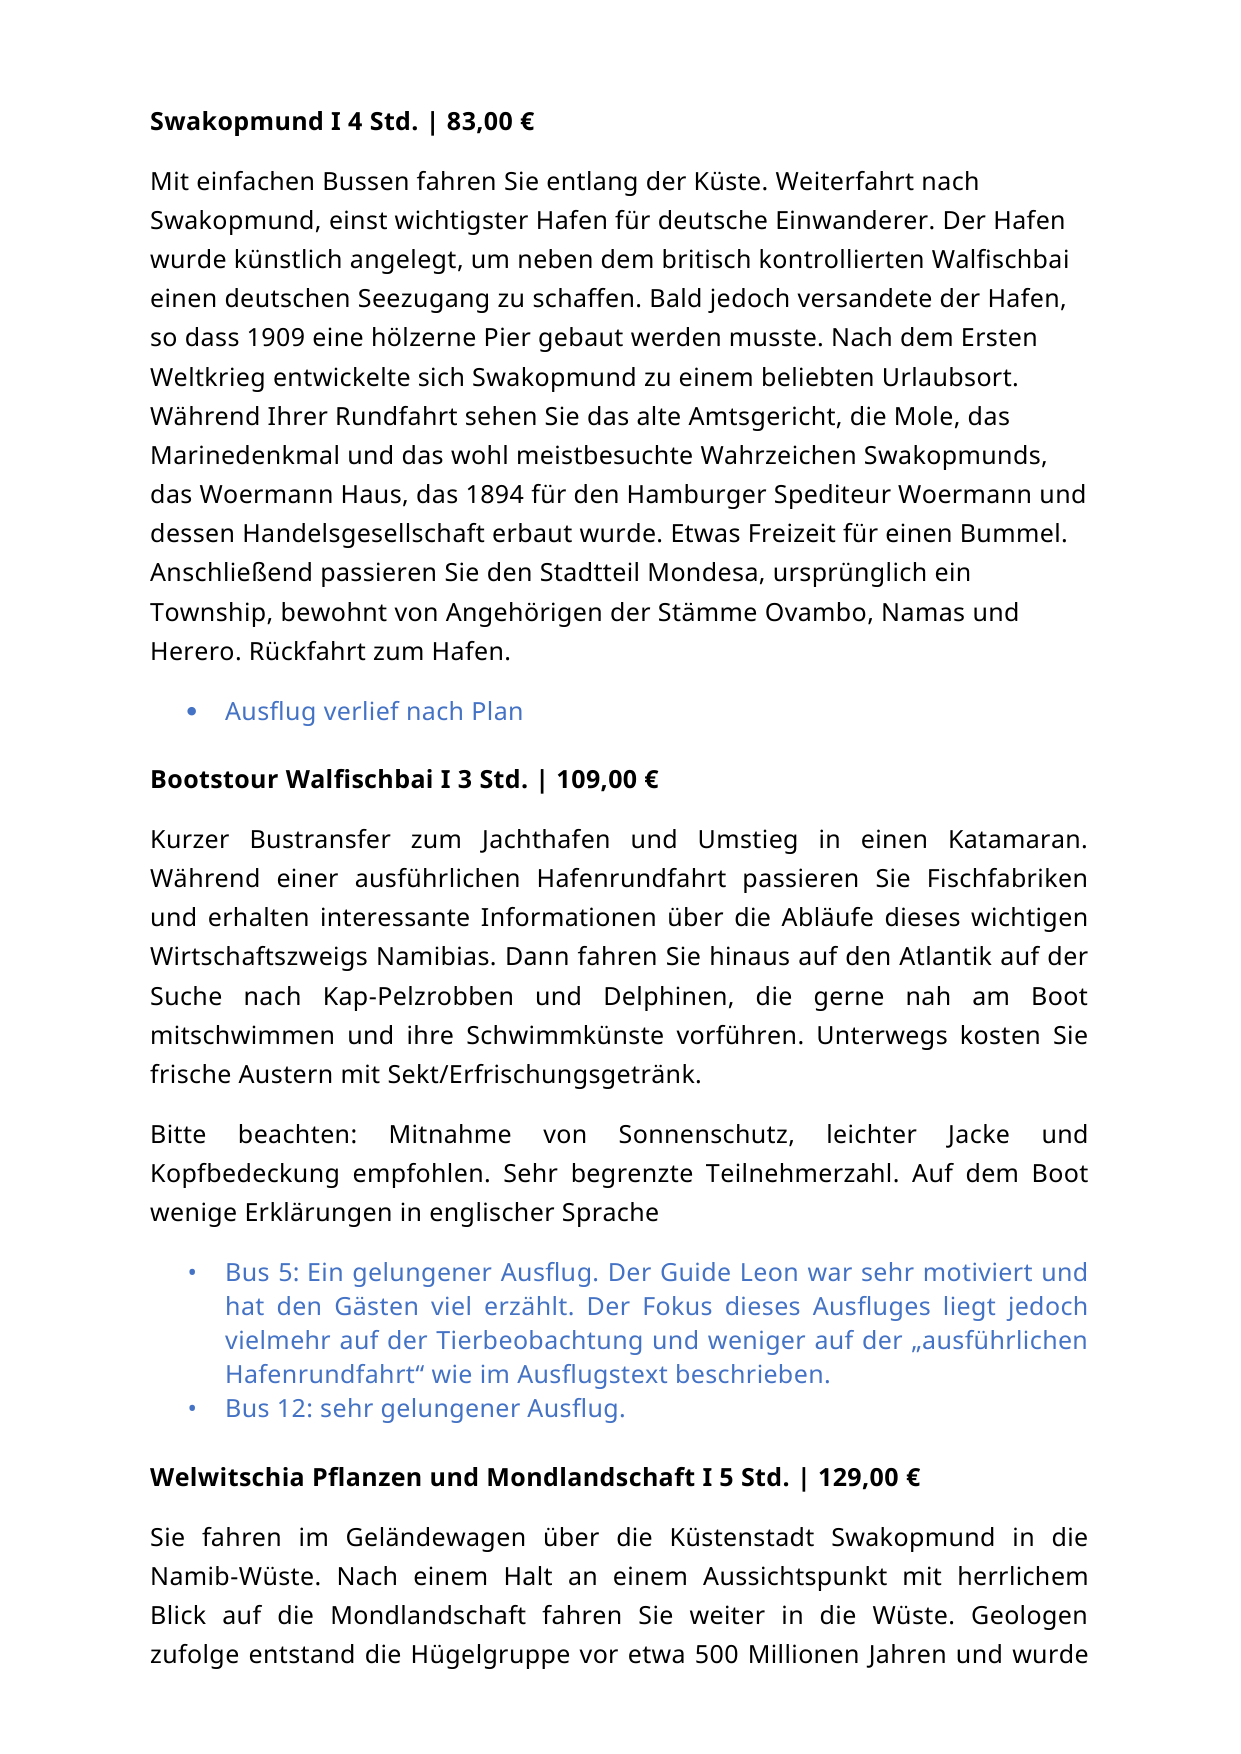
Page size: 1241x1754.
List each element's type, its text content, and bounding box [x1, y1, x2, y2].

text Bitte beachten: Mitnahme von Sonnenschutz, leichter Jacke und Kopfbedeckung empfohlen. Sehr begrenzte Teilnehmerzahl. Auf dem Boot wenige Erklärungen in englischer Sprache [150, 1117, 1090, 1229]
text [150, 1519, 1090, 1671]
list Bus 5: Ein gelungener Ausflug. Der Guide Leon war sehr motiviert und hat den Gästen viel erzählt. Der Fokus dieses Ausfluges liegt jedoch vielmehr auf der Tierbeobachtung und weniger auf der „ausführlichen Hafenrundfahrt“ wie im Ausflugstext beschrieben. [187, 1255, 1090, 1391]
list Ausflug verlief nach Plan [187, 693, 1090, 727]
text Swakopmund I 4 Std. | 83,00 € [150, 103, 1090, 137]
list Bus 12: sehr gelungener Ausflug. [187, 1391, 1090, 1425]
text Welwitschia Pflanzen und Mondlandschaft I 5 Std. | 129,00 € [150, 1459, 1090, 1493]
text Bootstour Walfischbai I 3 Std. | 109,00 € [150, 762, 1090, 796]
text Mit einfachen Bussen fahren Sie entlang der Küste. Weiterfahrt nach Swakopmund, einst wichtigster Hafen für deutsche Einwanderer. Der Hafen wurde künstlich angelegt, um neben dem britisch kontrollierten Walfischbai einen deutschen Seezugang zu schaffen. Bald jedoch versandete der Hafen, so dass 1909 eine hölzerne Pier gebaut werden musste. Nach dem Ersten Weltkrieg entwickelte sich Swakopmund zu einem beliebten Urlaubsort. Während Ihrer Rundfahrt sehen Sie das alte Amtsgericht, die Mole, das Marinedenkmal und das wohl meistbesuchte Wahrzeichen Swakopmunds, das Woermann Haus, das 1894 für den Hamburger Spediteur Woermann und dessen Handelsgesellschaft erbaut wurde. Etwas Freizeit für einen Bummel. Anschließend passieren Sie den Stadtteil Mondesa, ursprünglich ein Township, bewohnt von Angehörigen der Stämme Ovambo, Namas und Herero. Rückfahrt zum Hafen. [150, 163, 1090, 667]
text Kurzer Bustransfer zum Jachthafen und Umstieg in einen Katamaran. Während einer ausführlichen Hafenrundfahrt passieren Sie Fischfabriken und erhalten interessante Informationen über die Abläufe dieses wichtigen Wirtschaftszweigs Namibias. Dann fahren Sie hinaus auf den Atlantik auf der Suche nach Kap-Pelzrobben und Delphinen, die gerne nah am Boot mitschwimmen und ihre Schwimmkünste vorführen. Unterwegs kosten Sie frische Austern mit Sekt/Erfrischungsgetränk. [150, 822, 1090, 1091]
